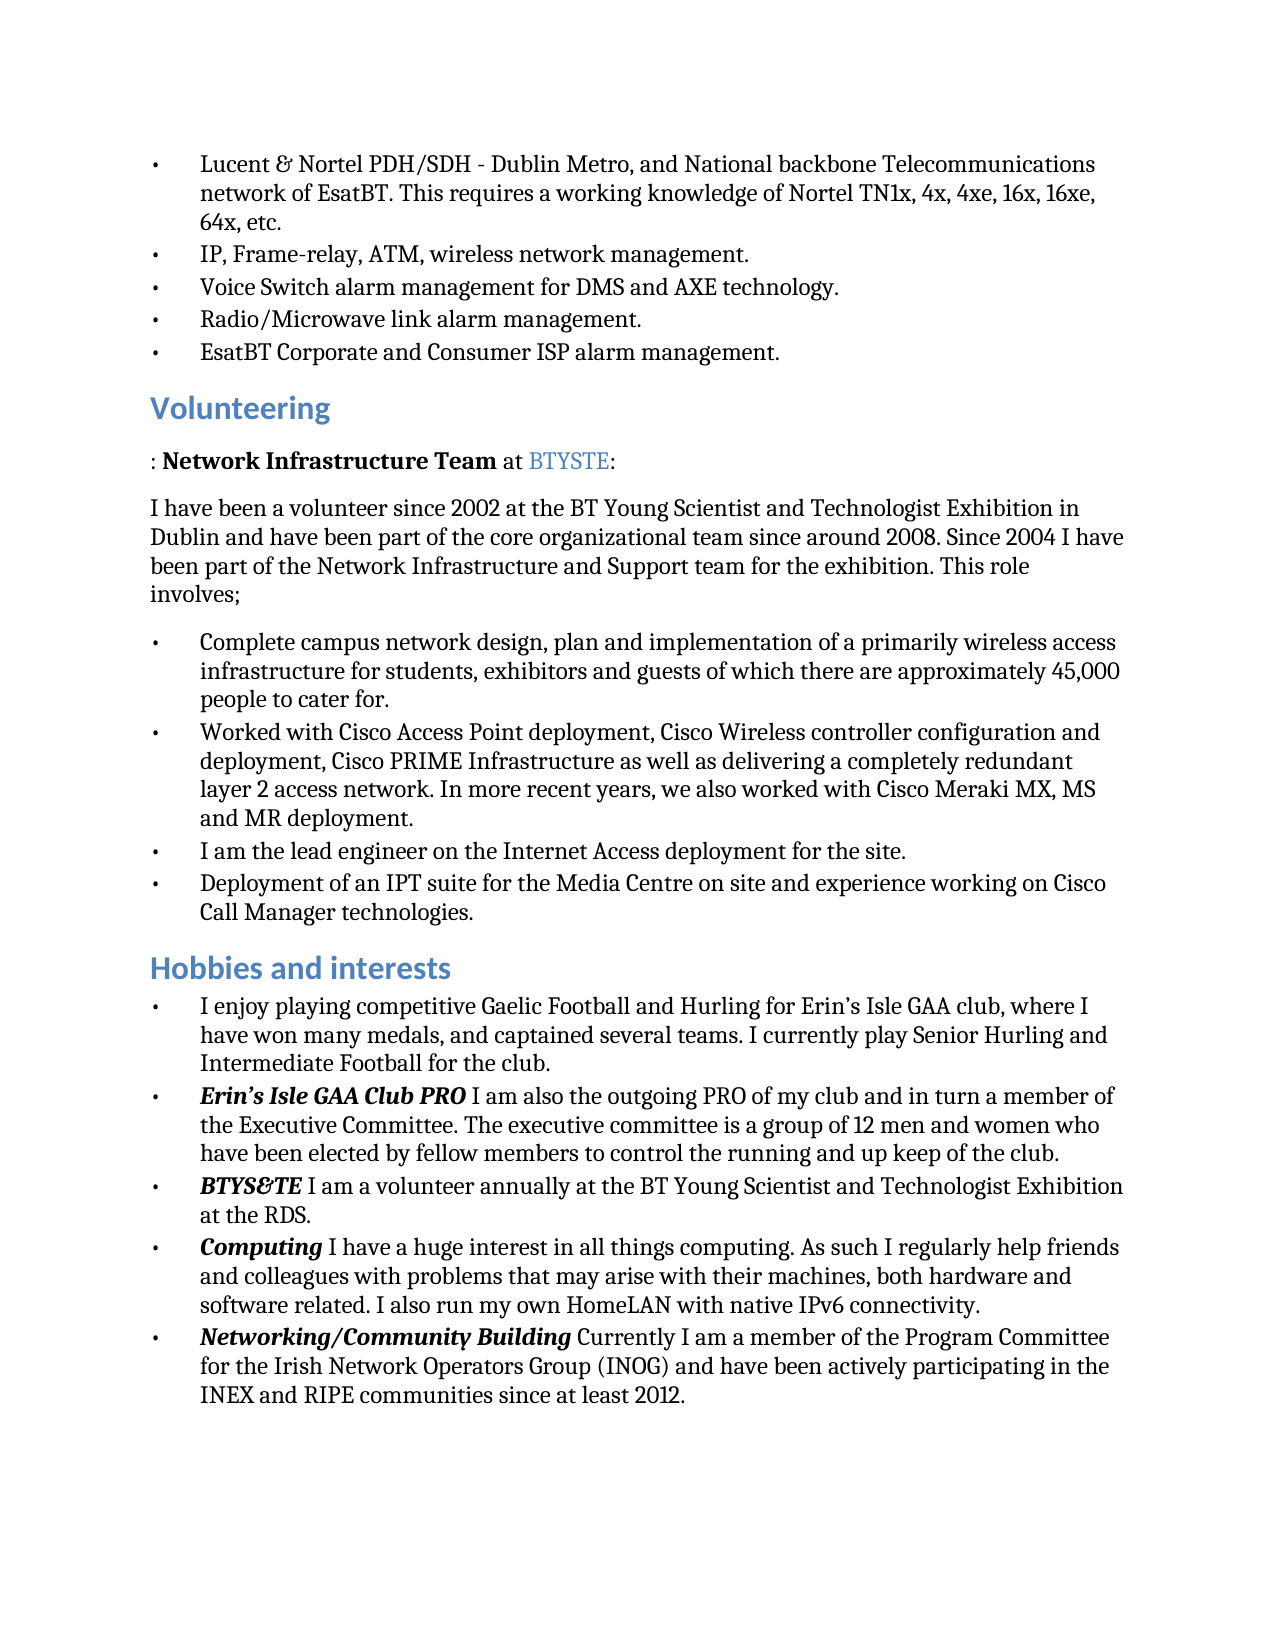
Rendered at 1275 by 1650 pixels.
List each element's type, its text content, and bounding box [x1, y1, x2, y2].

list BTYS&TE I am a volunteer annually at the BT Young Scientist and Technologist Exhibition at the RDS. [150, 1172, 1125, 1229]
list Complete campus network design, plan and implementation of a primarily wireless access infrastructure for students, exhibitors and guests of which there are approximately 45,000 people to cater for. [150, 628, 1125, 714]
text I have been a volunteer since 2002 at the BT Young Scientist and Technologist Exhibition in Dublin and have been part of the core organizational team since around 2008. Since 2004 I have been part of the Network Infrastructure and Support team for the exhibition. This role involves; [150, 494, 1125, 609]
text : Network Infrastructure Team at BTYSTE: [150, 447, 1125, 475]
subtitle Volunteering [150, 387, 1125, 428]
list IP, Frame-relay, ATM, wireless network management. [150, 240, 1125, 269]
list Voice Switch alarm management for DMS and AXE technology. [150, 272, 1125, 301]
list EsatBT Corporate and Consumer ISP alarm management. [150, 337, 1125, 366]
subtitle Hobbies and interests [150, 947, 1125, 988]
list Networking/Community Building Currently I am a member of the Program Committee for the Irish Network Operators Group (INOG) and have been actively participating in the INEX and RIPE communities since at least 2012. [150, 1323, 1125, 1409]
list Computing I have a huge interest in all things computing. As such I regularly help friends and colleagues with problems that may arise with their machines, both hardware and software related. I also run my own HomeLAN with native IPv6 connectivity. [150, 1233, 1125, 1319]
list Worked with Cisco Access Point deployment, Cisco Wireless controller configuration and deployment, Cisco PRIME Infrastructure as well as delivering a completely redundant layer 2 access network. In more recent years, we also worked with Cisco Meraki MX, MS and MR deployment. [150, 718, 1125, 833]
list I enjoy playing competitive Gaelic Football and Hurling for Erin’s Isle GAA club, where I have won many medals, and captained several teams. I currently play Senior Hurling and Intermediate Football for the club. [150, 992, 1125, 1078]
list Deployment of an IPT suite for the Media Centre on site and experience working on Cisco Call Manager technologies. [150, 869, 1125, 927]
list I am the lead engineer on the Internet Access deployment for the site. [150, 837, 1125, 865]
list Erin’s Isle GAA Club PRO I am also the outgoing PRO of my club and in turn a member of the Executive Committee. The executive committee is a group of 12 men and women who have been elected by fellow members to control the running and up keep of the club. [150, 1082, 1125, 1168]
list Radio/Microwave link alarm management. [150, 305, 1125, 334]
